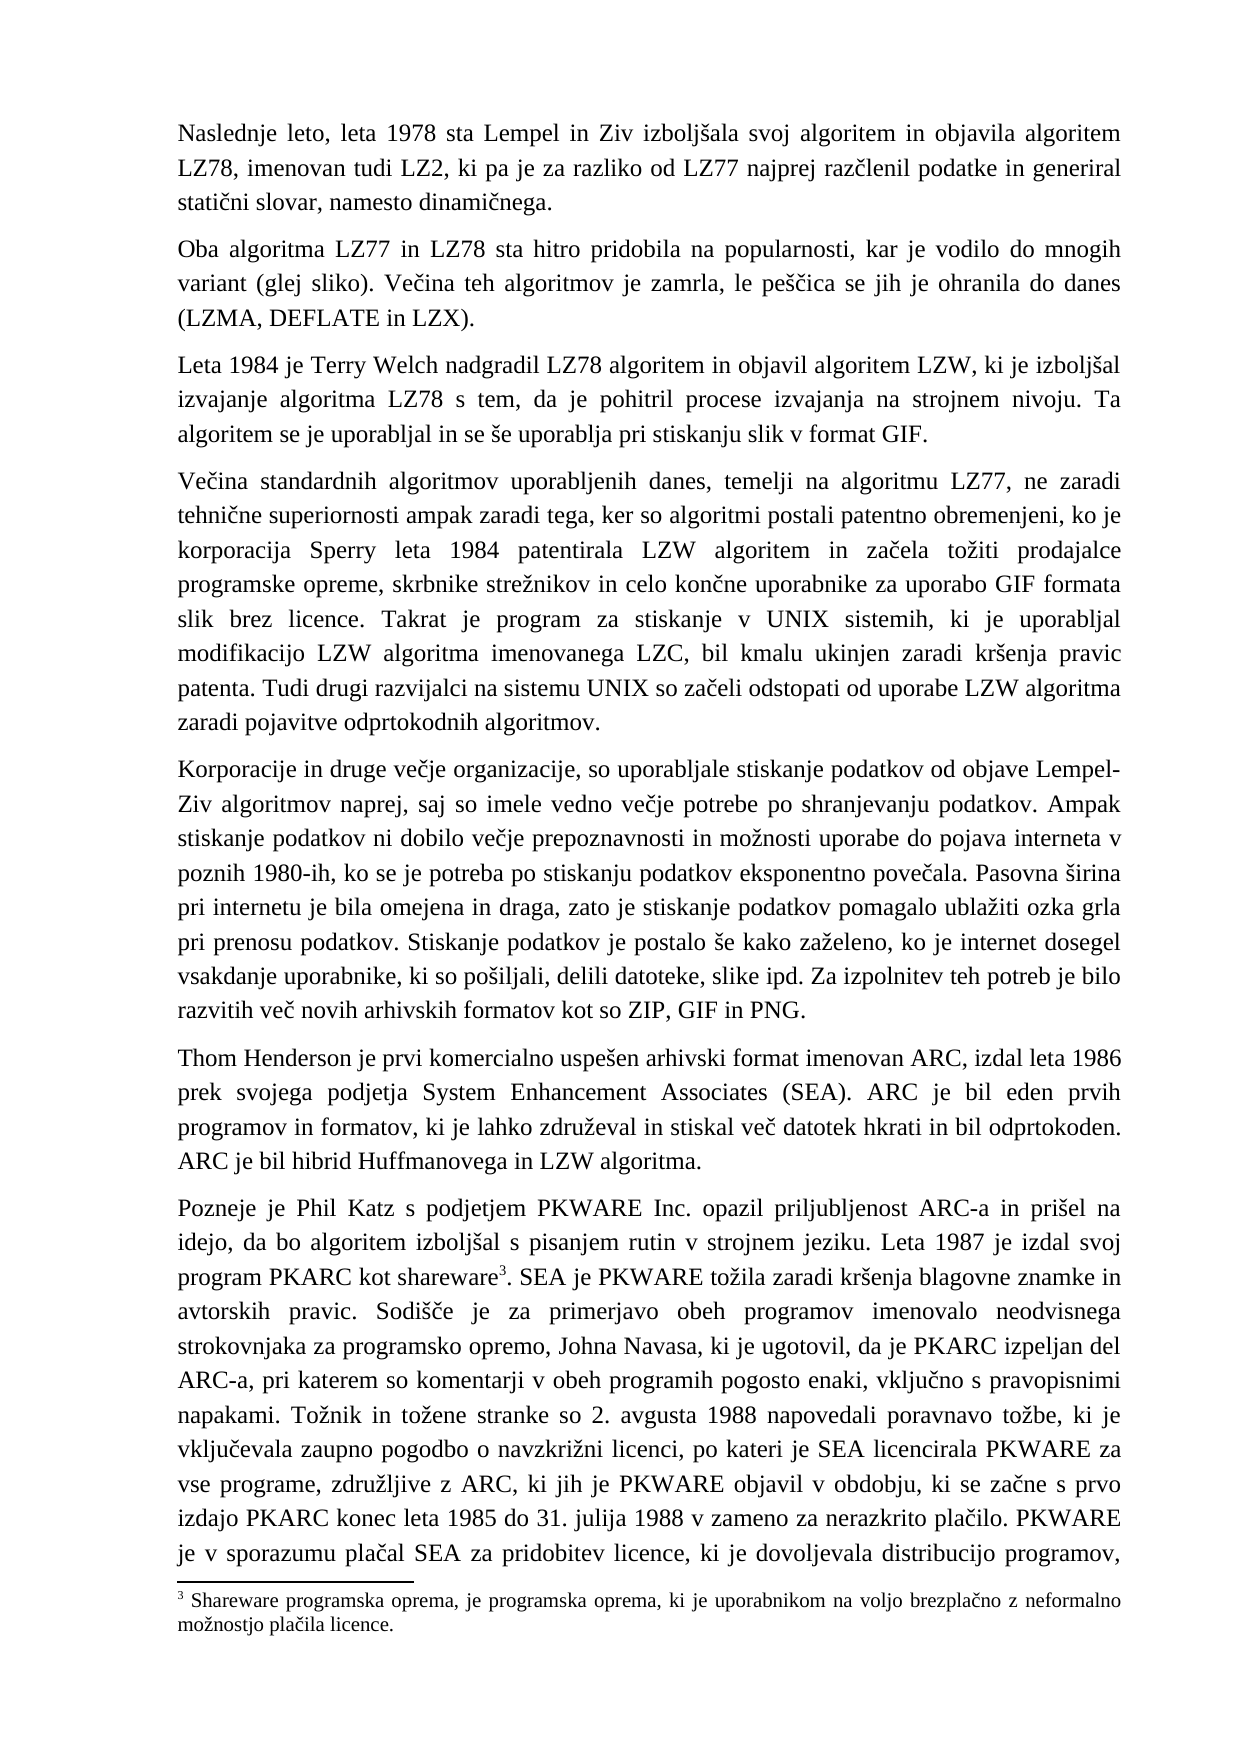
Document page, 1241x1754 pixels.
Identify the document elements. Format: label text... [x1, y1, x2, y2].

text Oba algoritma LZ77 in LZ78 sta hitro pridobila na popularnosti, kar je vodilo do mnogih variant (glej sliko). Večina teh algoritmov je zamrla, le peščica se jih je ohranila do danes (LZMA, DEFLATE in LZX). [177, 234, 1122, 332]
text Korporacije in druge večje organizacije, so uporabljale stiskanje podatkov od objave Lempel-Ziv algoritmov naprej, saj so imele vedno večje potrebe po shranjevanju podatkov. Ampak stiskanje podatkov ni dobilo večje prepoznavnosti in možnosti uporabe do pojava interneta v poznih 1980-ih, ko se je potreba po stiskanju podatkov eksponentno povečala. Pasovna širina pri internetu je bila omejena in draga, zato je stiskanje podatkov pomagalo ublažiti ozka grla pri prenosu podatkov. Stiskanje podatkov je postalo še kako zaželeno, ko je internet dosegel vsakdanje uporabnike, ki so pošiljali, delili datoteke, slike ipd. Za izpolnitev teh potreb je bilo razvitih več novih arhivskih formatov kot so ZIP, GIF in PNG. [177, 754, 1122, 1024]
text Leta 1984 je Terry Welch nadgradil LZ78 algoritem in objavil algoritem LZW, ki je izboljšal izvajanje algoritma LZ78 s tem, da je pohitril procese izvajanja na strojnem nivoju. Ta algoritem se je uporabljal in se še uporablja pri stiskanju slik v format GIF. [177, 350, 1122, 448]
text Thom Henderson je prvi komercialno uspešen arhivski format imenovan ARC, izdal leta 1986 prek svojega podjetja System Enhancement Associates (SEA). ARC je bil eden prvih programov in formatov, ki je lahko združeval in stiskal več datotek hkrati in bil odprtokoden. ARC je bil hibrid Huffmanovega in LZW algoritma. [177, 1043, 1122, 1175]
text Večina standardnih algoritmov uporabljenih danes, temelji na algoritmu LZ77, ne zaradi tehnične superiornosti ampak zaradi tega, ker so algoritmi postali patentno obremenjeni, ko je korporacija Sperry leta 1984 patentirala LZW algoritem in začela tožiti prodajalce programske opreme, skrbnike strežnikov in celo končne uporabnike za uporabo GIF formata slik brez licence. Takrat je program za stiskanje v UNIX sistemih, ki je uporabljal modifikacijo LZW algoritma imenovanega LZC, bil kmalu ukinjen zaradi kršenja pravic patenta. Tudi drugi razvijalci na sistemu UNIX so začeli odstopati od uporabe LZW algoritma zaradi pojavitve odprtokodnih algoritmov. [177, 466, 1122, 736]
